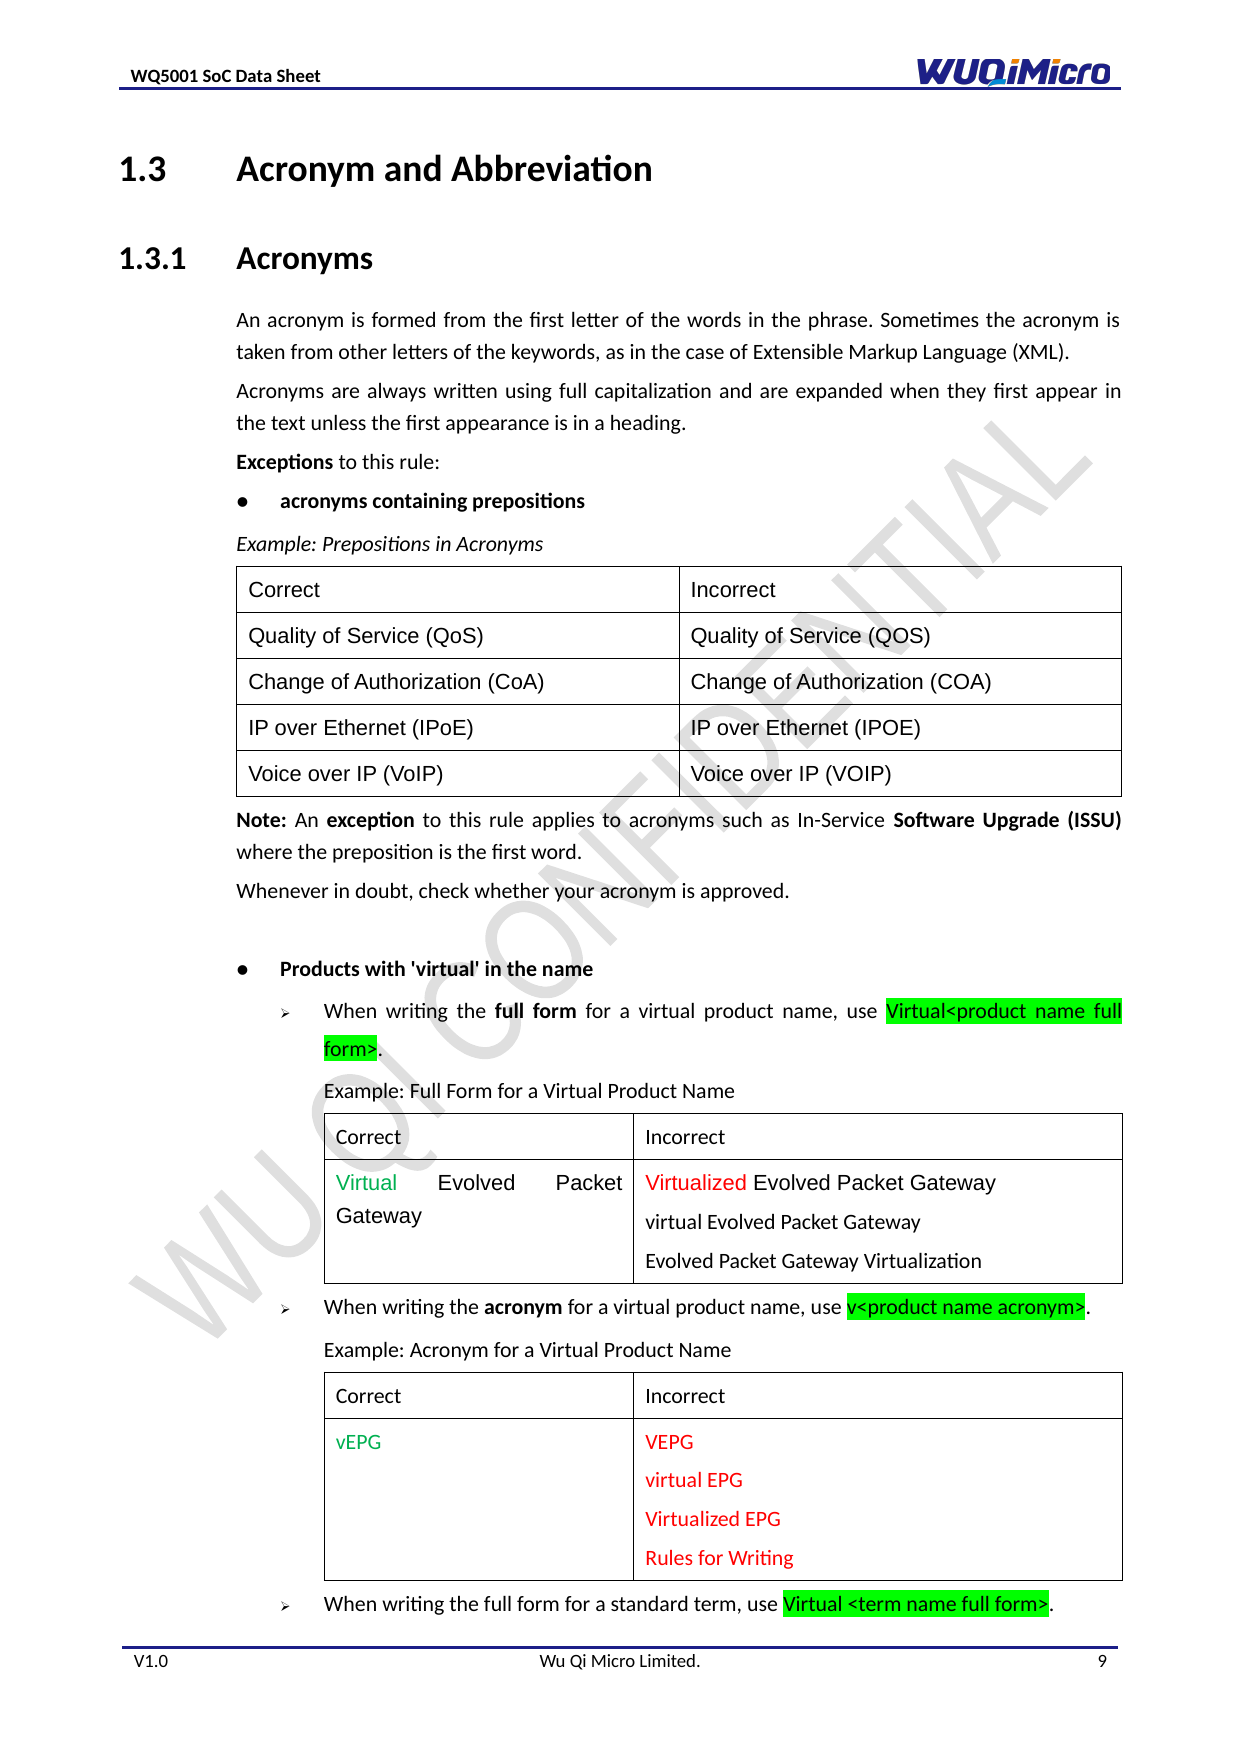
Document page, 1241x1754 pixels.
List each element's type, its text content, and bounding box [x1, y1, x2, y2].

table_header Correct [237, 567, 679, 612]
text Note: An exception to this rule applies to acronyms such as In-Service Software Upgrade (ISSU) where the preposition is the first word. [236, 803, 1122, 868]
list Products with 'virtual' in the name [236, 952, 1122, 984]
table_header Incorrect [634, 1114, 1122, 1159]
table_cell Change of Authorization (COA) [680, 659, 1121, 704]
table_cell vEPG [325, 1419, 633, 1580]
table_cell Voice over IP (VoIP) [237, 751, 679, 796]
list acronyms containing prepositions [236, 484, 1122, 517]
list When writing the full form for a standard term, use Virtual <term name full form>. [280, 1587, 1122, 1620]
text Example: Prepositions in Acronyms [236, 527, 1122, 559]
table_header Incorrect [634, 1373, 1122, 1418]
text Example: Acronym for a Virtual Product Name [324, 1333, 1122, 1365]
text An acronym is formed from the first letter of the words in the phrase. Sometimes the acronym is taken from other letters of the keywords, as in the case of Extensible Markup Language (XML). [236, 303, 1122, 368]
table_cell Voice over IP (VOIP) [680, 751, 1121, 796]
table_header Incorrect [680, 567, 1121, 612]
text Exceptions to this rule: [236, 445, 1122, 478]
subtitle Acronym and Abbreviation [118, 135, 1122, 200]
table_cell IP over Ethernet (IPOE) [680, 705, 1121, 750]
table_cell Quality of Service (QoS) [237, 613, 679, 658]
text Acronyms are always written using full capitalization and are expanded when they first appear in the text unless the first appearance is in a heading. [236, 374, 1122, 439]
subtitle Acronyms [118, 225, 1122, 290]
table_cell Virtualized Evolved Packet Gateway virtual Evolved Packet Gateway Evolved Packet Gateway Virtualization [634, 1160, 1122, 1283]
table_cell Quality of Service (QOS) [680, 613, 1121, 658]
table_cell VEPG virtual EPG Virtualized EPG Rules for Writing [634, 1419, 1122, 1580]
table_header Correct [325, 1114, 633, 1159]
table_cell Virtual Evolved Packet Gateway [325, 1160, 633, 1283]
text Example: Full Form for a Virtual Product Name [324, 1074, 1122, 1107]
table_cell Change of Authorization (CoA) [237, 659, 679, 704]
table_cell IP over Ethernet (IPoE) [237, 705, 679, 750]
table_header Correct [325, 1373, 633, 1418]
picture [917, 59, 1110, 87]
text Whenever in doubt, check whether your acronym is approved. [236, 874, 1122, 907]
list When writing the acronym for a virtual product name, use v<product name acronym>. [280, 1290, 1122, 1323]
list When writing the full form for a virtual product name, use Virtual<product name full form>. [280, 994, 1122, 1064]
